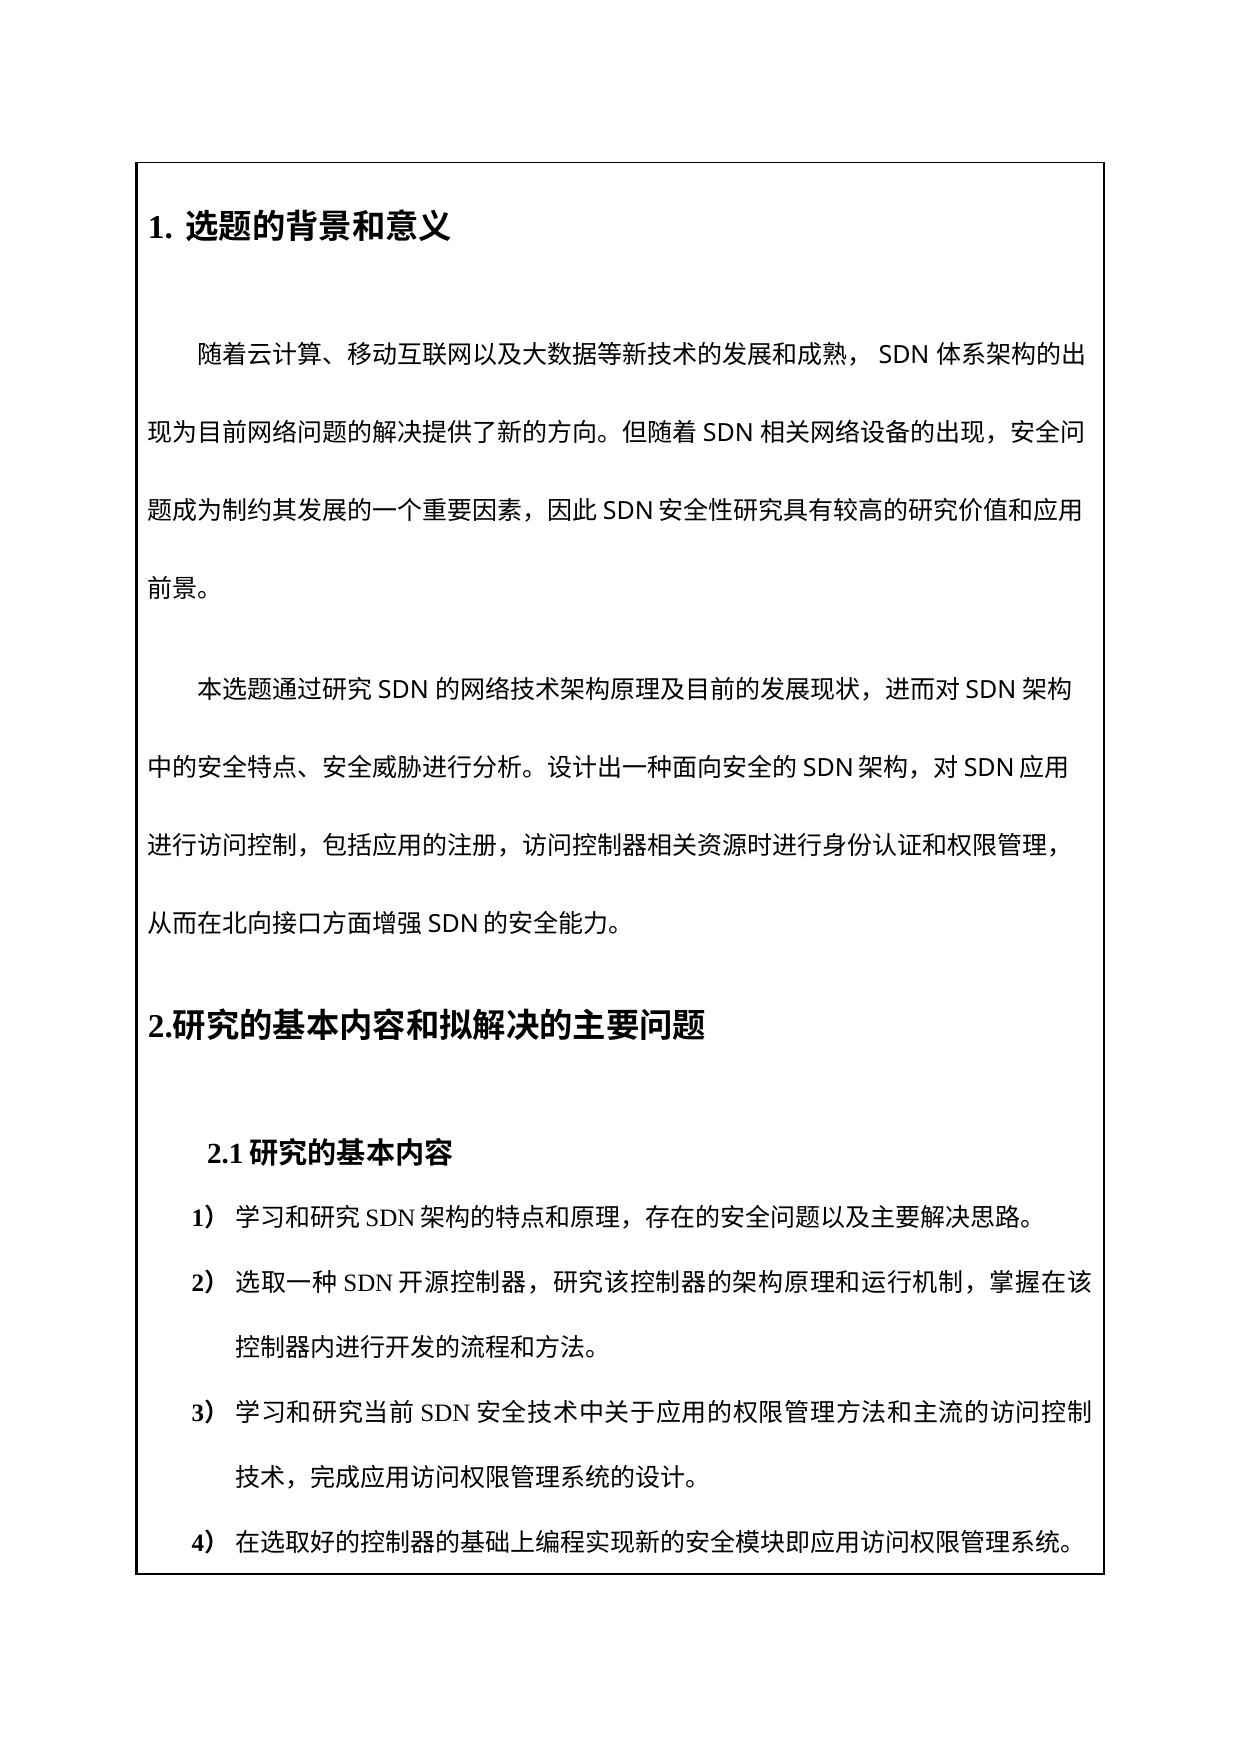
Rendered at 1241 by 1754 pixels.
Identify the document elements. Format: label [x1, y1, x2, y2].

table_cell [138, 163, 1103, 1573]
